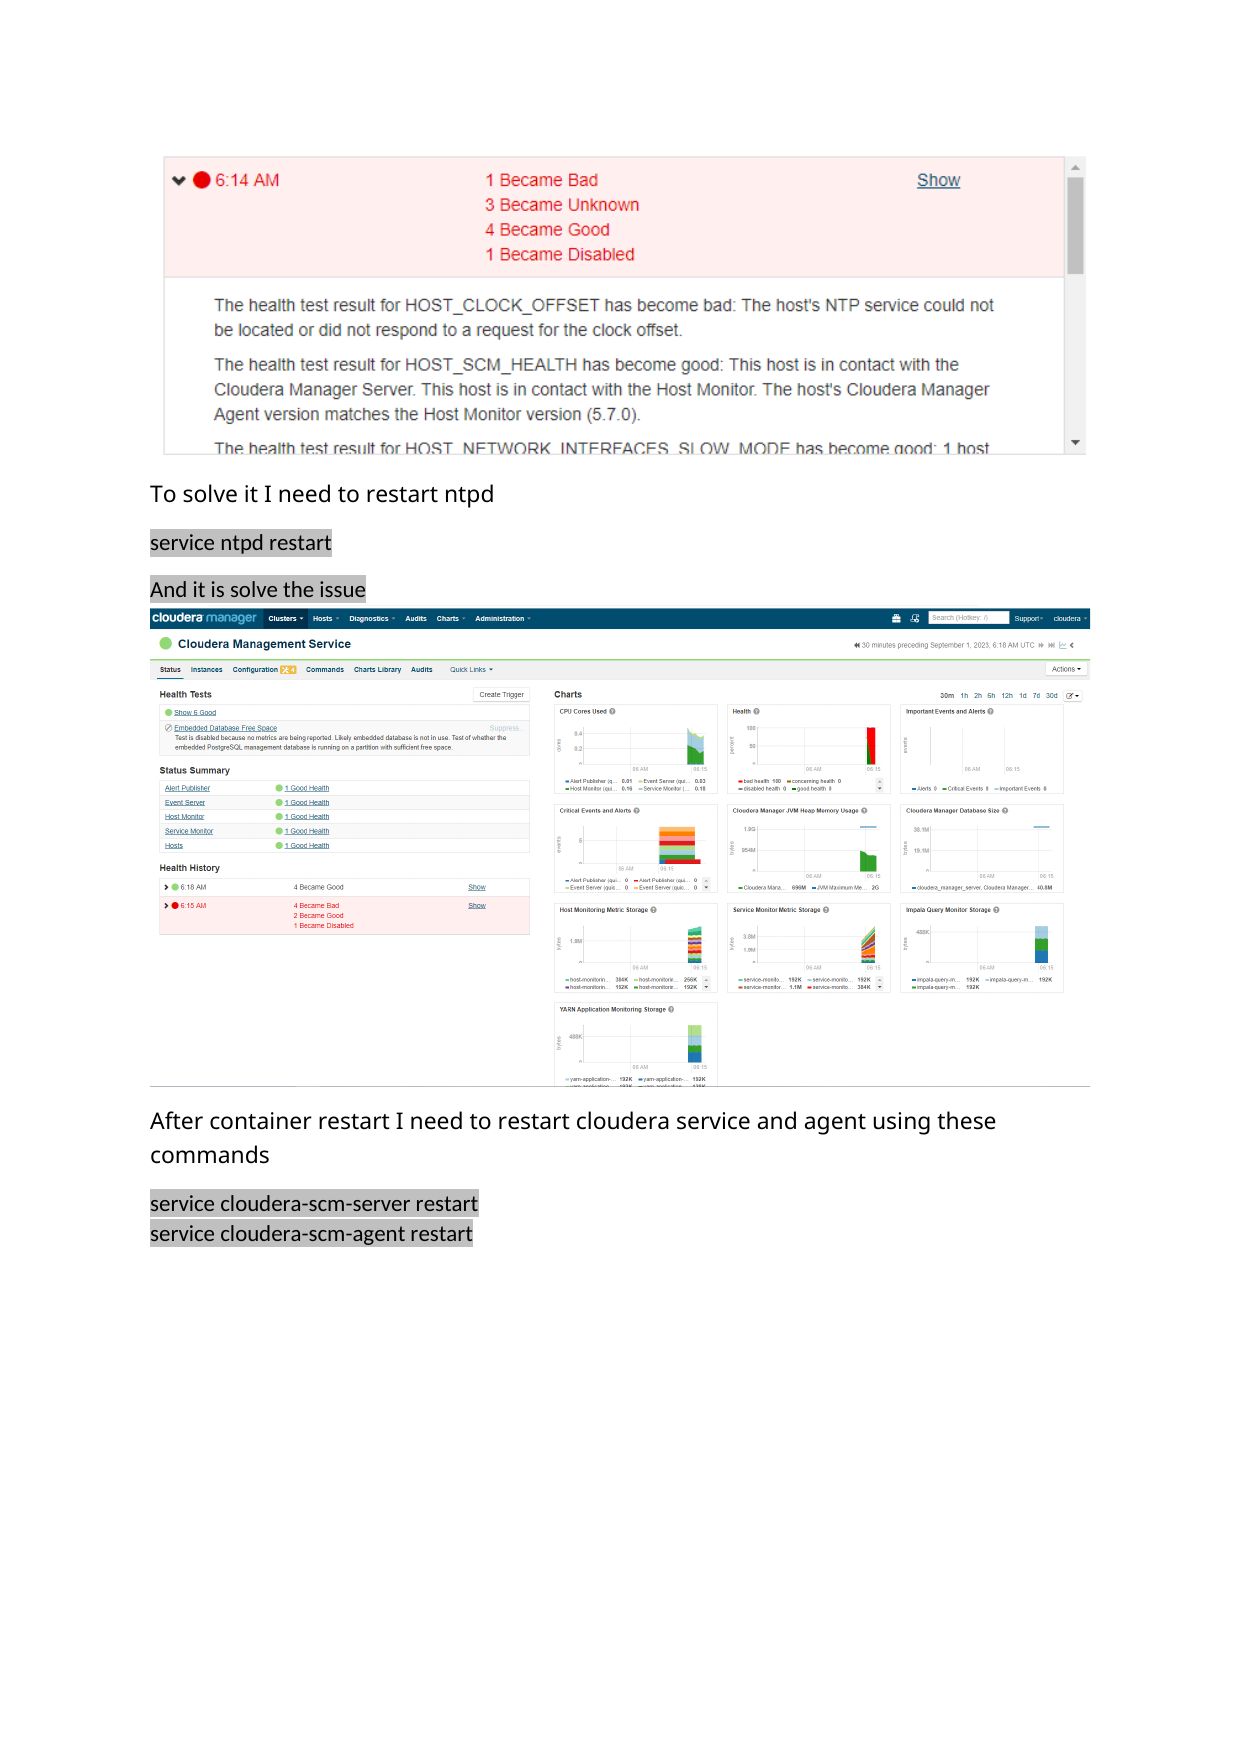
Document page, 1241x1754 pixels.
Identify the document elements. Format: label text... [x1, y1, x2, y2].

text To solve it I need to restart ntpd [150, 478, 1090, 509]
picture [150, 150, 1091, 460]
text And it is solve the issue [150, 575, 1090, 605]
picture [179, 613, 186, 620]
text service ntpd restart [150, 528, 1090, 557]
text After container restart I need to restart cloudera service and agent using these commands [150, 1105, 1090, 1170]
picture [929, 612, 1009, 623]
picture [150, 605, 1091, 627]
text service cloudera-scm-server restart service cloudera-scm-agent restart [150, 1189, 1090, 1247]
picture [893, 615, 900, 622]
picture [240, 616, 247, 624]
picture [150, 630, 1091, 1087]
